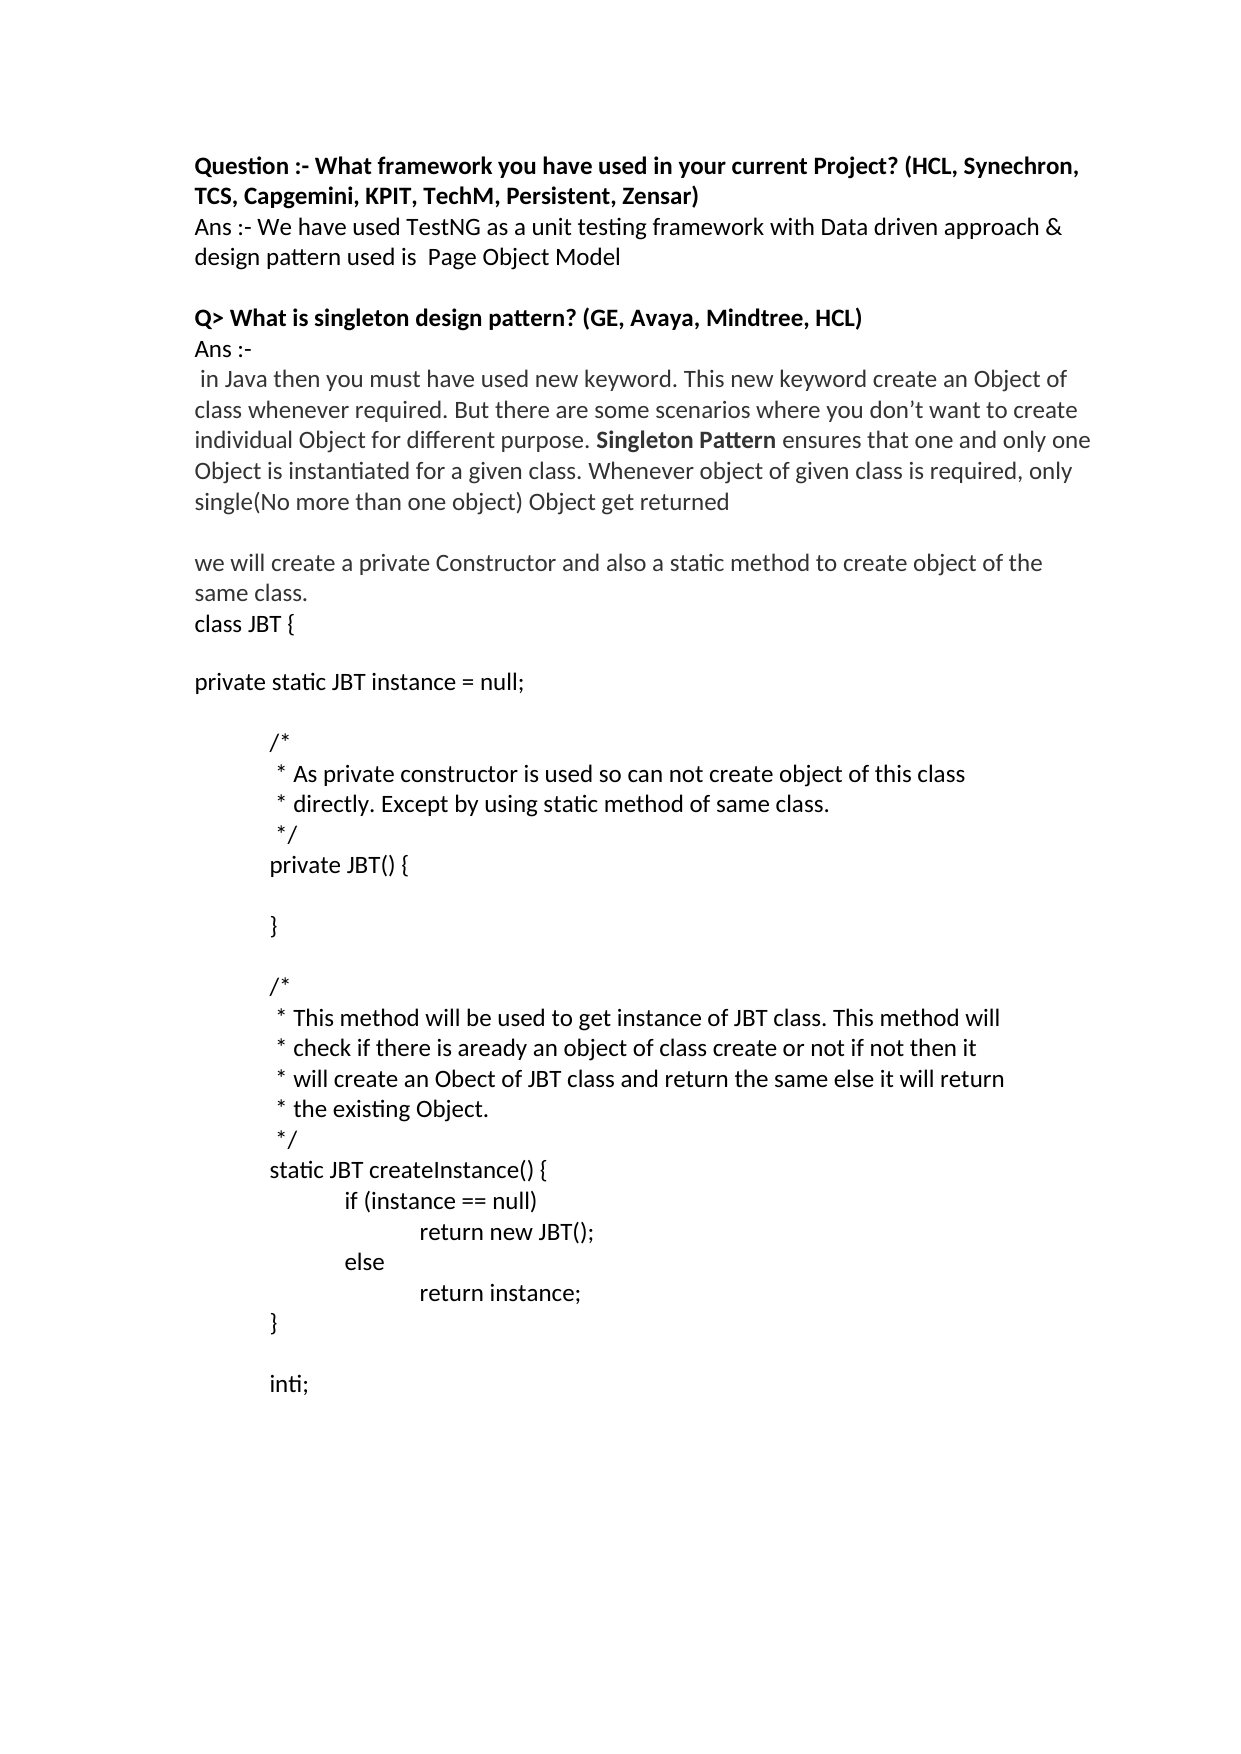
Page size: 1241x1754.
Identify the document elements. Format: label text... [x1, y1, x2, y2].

text /* [194, 972, 1094, 1002]
text * check if there is aready an object of class create or not if not then it [194, 1033, 1094, 1063]
text */ [194, 819, 1094, 849]
text * As private constructor is used so can not create object of this class [194, 758, 1094, 788]
text inti; [194, 1368, 1094, 1399]
text private JBT() { [194, 849, 1094, 880]
text in Java then you must have used new keyword. This new keyword create an Object of class whenever required. But there are some scenarios where you don’t want to create individual Object for different purpose. Singleton Pattern ensures that one and only one Object is instantiated for a given class. Whenever object of given class is required, only single(No more than one object) Object get returned [730, 364, 1094, 516]
text if (instance == null) [194, 1185, 1094, 1216]
text else [194, 1246, 1094, 1277]
text static JBT createInstance() { [194, 1155, 1094, 1185]
text Question :- What framework you have used in your current Project? (HCL, Synechron, TCS, Capgemini, KPIT, TechM, Persistent, Zensar) [194, 150, 1094, 211]
text /* [194, 727, 1094, 758]
text * directly. Except by using static method of same class. [194, 788, 1094, 819]
text return new JBT(); [194, 1216, 1094, 1246]
text we will create a private Constructor and also a static method to create object of the same class. [308, 547, 1094, 608]
text } [194, 911, 1094, 941]
text private static JBT instance = null; [194, 666, 1094, 697]
text return instance; [194, 1277, 1094, 1307]
text class JBT { [194, 608, 1094, 638]
text */ [194, 1124, 1094, 1155]
text Ans :- [194, 333, 1094, 364]
text * the existing Object. [194, 1094, 1094, 1124]
text } [194, 1307, 1094, 1338]
text Q> What is singleton design pattern? (GE, Avaya, Mindtree, HCL) [194, 303, 1094, 333]
text * This method will be used to get instance of JBT class. This method will [194, 1002, 1094, 1033]
text Ans :- We have used TestNG as a unit testing framework with Data driven approach & design pattern used is Page Object Model [194, 211, 1094, 272]
text * will create an Obect of JBT class and return the same else it will return [194, 1063, 1094, 1094]
